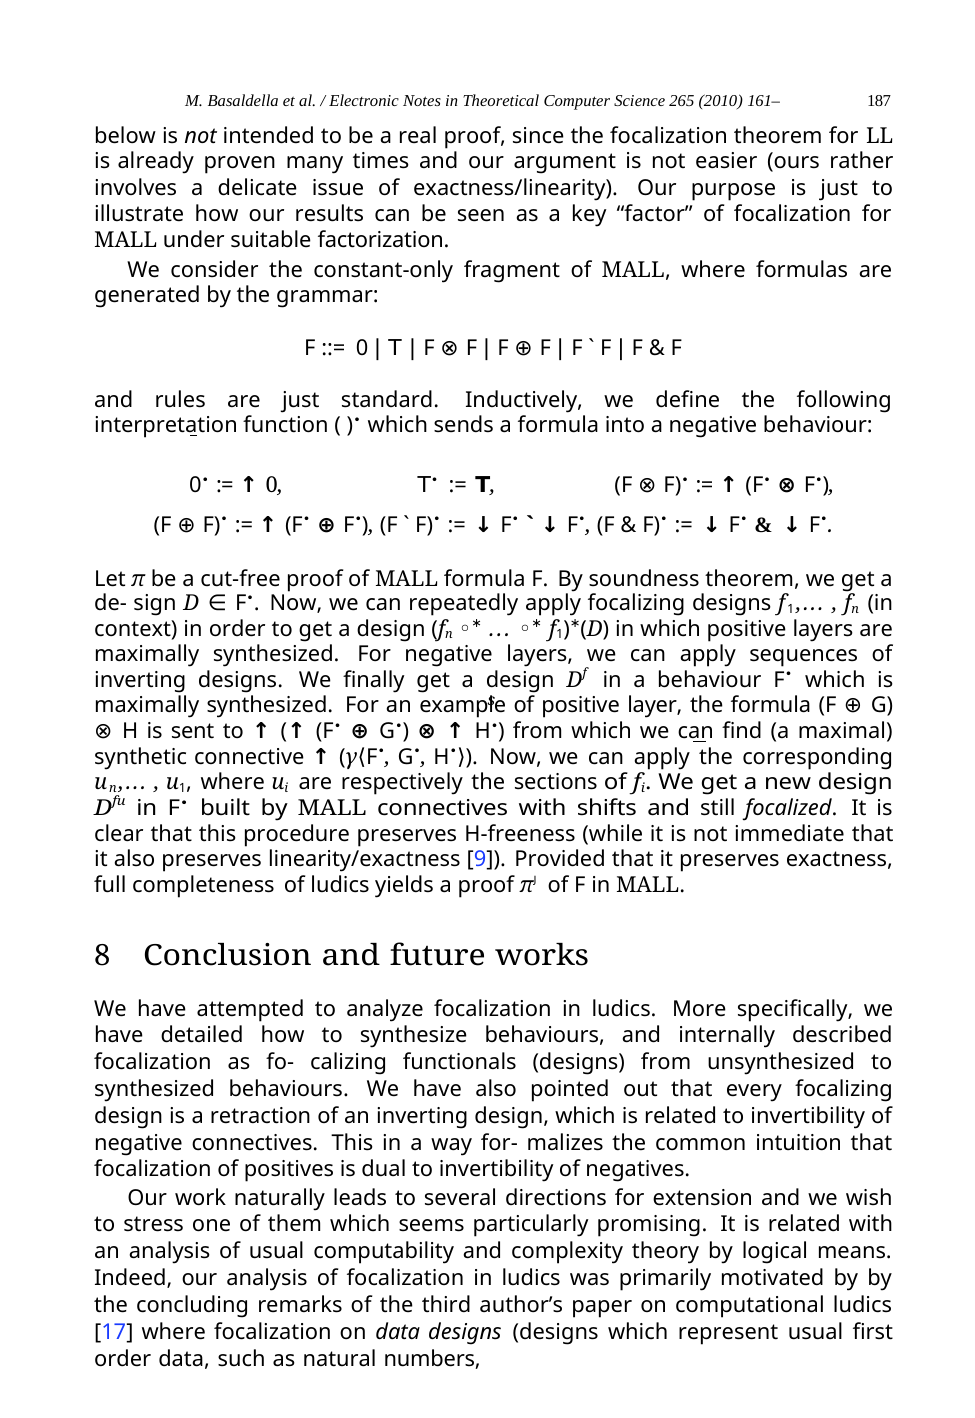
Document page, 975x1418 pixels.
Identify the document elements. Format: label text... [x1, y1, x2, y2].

text Let π be a cut-free proof of MALL formula F. By soundness theorem, we get a de- sign D ∈ F•. Now, we can repeatedly apply focalizing designs f1,... , fn (in context) in order to get a design (fn ◦∗ ... ◦∗ f1)∗(D) in which positive layers are maximally synthesized. For negative layers, we can apply sequences of inverting designs. We finally get a design Df in a behaviour F• which is maximally synthesized. For an example of positive layer, the formula (F ⊕ G) ⊗ H is sent to ↑ (↑ (F• ⊕ G•) ⊗ ↑ H•) from which we can find (a maximal) synthetic connective ↑ (γ⟨F•, G•, H•⟩). Now, we can apply the corresponding un,... , u1, where ui are respectively the sections of fi. We get a new design Dfu in F• built by MALL connectives with shifts and still focalized. It is clear that this procedure preserves H-freeness (while it is not immediate that it also preserves linearity/exactness [9]). Provided that it preserves exactness, full completeness of ludics yields a proof πj of F in MALL. [94, 566, 893, 898]
text Our work naturally leads to several directions for extension and we wish to stress one of them which seems particularly promising. It is related with an analysis of usual computability and complexity theory by logical means. Indeed, our analysis of focalization in ludics was primarily motivated by by the concluding remarks of the third author’s paper on computational ludics [17] where focalization on data designs (designs which represent usual first order data, such as natural numbers, [94, 1184, 893, 1372]
text below is not intended to be a real proof, since the focalization theorem for LL is already proven many times and our argument is not easier (ours rather involves a delicate issue of exactness/linearity). Our purpose is just to illustrate how our results can be seen as a key “factor” of focalization for MALL under suitable factorization. [94, 123, 893, 254]
text 0• := ↑ 0, T• := T, (F ⊗ F)• := ↑ (F• ⊗ F•), [189, 469, 904, 499]
text We consider the constant-only fragment of MALL, where formulas are generated by the grammar: [94, 257, 892, 309]
subtitle Conclusion and future works [94, 934, 904, 974]
text (F ⊕ F)• := ↑ (F• ⊕ F•), (F ` F)• := ↓ F• ` ↓ F•, (F & F)• := ↓ F• & ↓ F•. [82, 509, 904, 539]
text F ::= 0 | T | F ⊗ F | F ⊕ F | F ` F | F & F [82, 332, 904, 362]
text We have attempted to analyze focalization in ludics. More specifically, we have detailed how to synthesize behaviours, and internally described focalization as fo- calizing functionals (designs) from unsynthesized to synthesized behaviours. We have also pointed out that every focalizing design is a retraction of an inverting design, which is related to invertibility of negative connectives. This in a way for- malizes the common intuition that focalization of positives is dual to invertibility of negatives. [94, 995, 893, 1183]
text and rules are just standard. Inductively, we define the following interpretation function ( )• which sends a formula into a negative behaviour: [94, 386, 892, 439]
